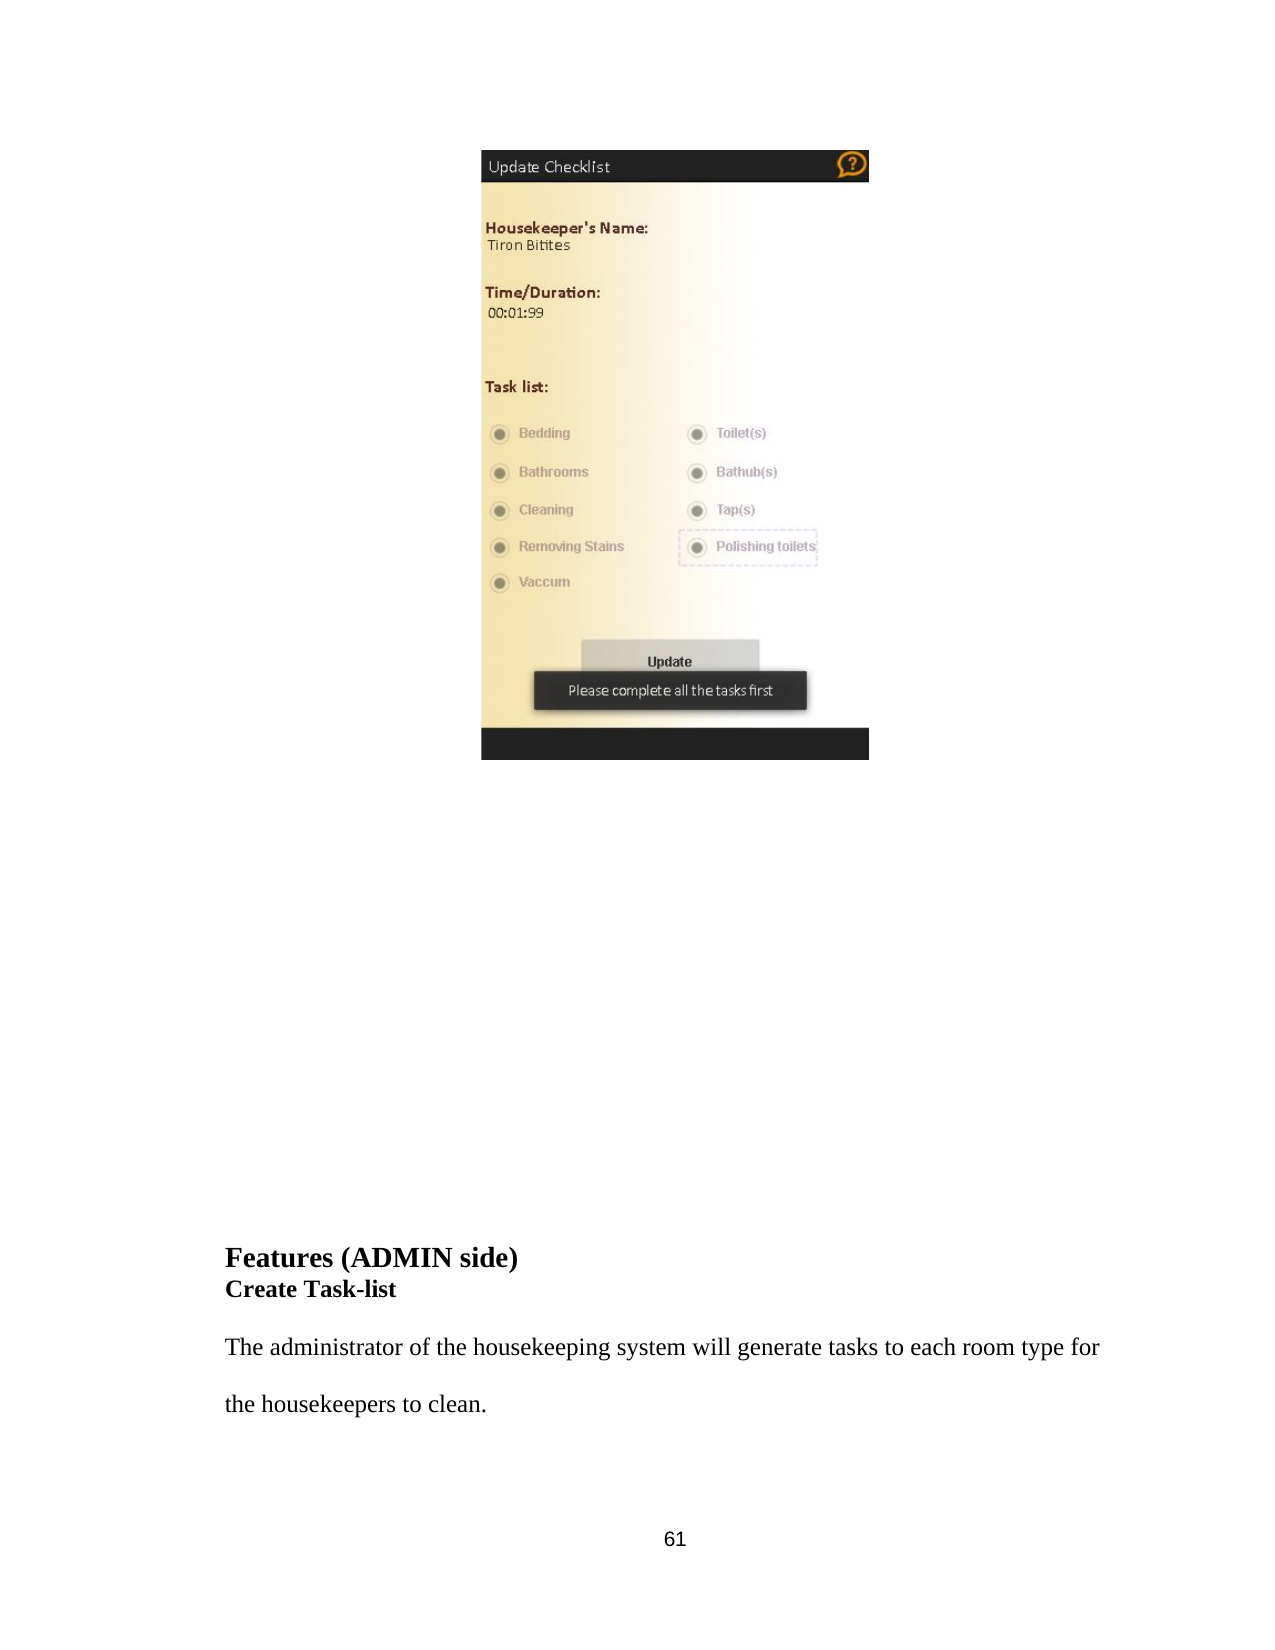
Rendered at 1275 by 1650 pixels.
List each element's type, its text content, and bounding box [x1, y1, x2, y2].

text Features (ADMIN side) [225, 1241, 1125, 1274]
text The administrator of the housekeeping system will generate tasks to each room type for the housekeepers to clean. [224, 1332, 1125, 1418]
picture [481, 150, 869, 760]
text Create Task-list [225, 1274, 1125, 1303]
